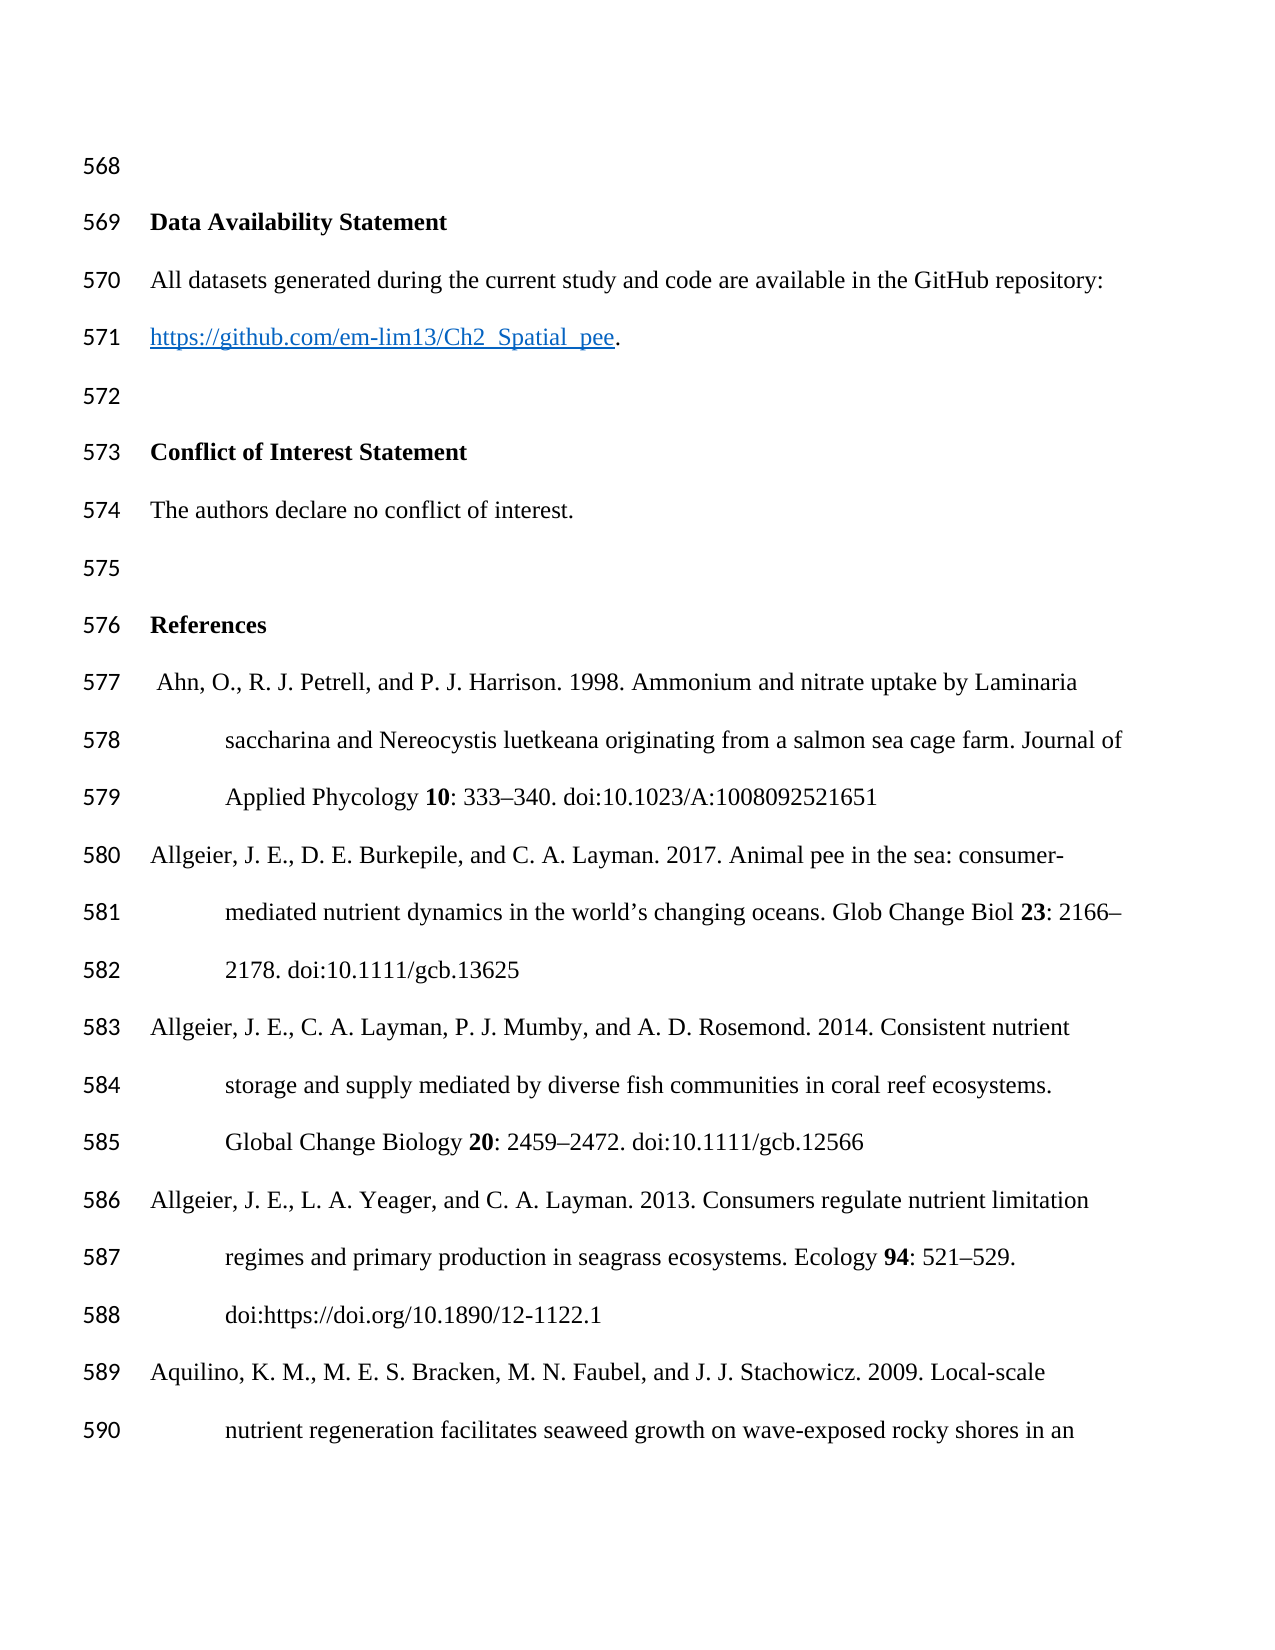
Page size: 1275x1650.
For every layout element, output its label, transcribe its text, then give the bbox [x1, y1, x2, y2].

text Allgeier, J. E., L. A. Yeager, and C. A. Layman. 2013. Consumers regulate nutrient limitation regimes and primary production in seagrass ecosystems. Ecology 94: 521–529. doi:https://doi.org/10.1890/12-1122.1 [150, 1185, 1125, 1329]
text Ahn, O., R. J. Petrell, and P. J. Harrison. 1998. Ammonium and nitrate uptake by Laminaria saccharina and Nereocystis luetkeana originating from a salmon sea cage farm. Journal of Applied Phycology 10: 333–340. doi:10.1023/A:1008092521651 [150, 667, 1125, 811]
text Allgeier, J. E., C. A. Layman, P. J. Mumby, and A. D. Rosemond. 2014. Consistent nutrient storage and supply mediated by diverse fish communities in coral reef ecosystems. Global Change Biology 20: 2459–2472. doi:10.1111/gcb.12566 [150, 1012, 1125, 1156]
text Conflict of Interest Statement [150, 437, 1125, 466]
text Data Availability Statement [150, 207, 1125, 236]
text The authors declare no conflict of interest. [150, 495, 1125, 524]
text All datasets generated during the current study and code are available in the GitHub repository: https://github.com/em-lim13/Ch2_Spatial_pee. [150, 265, 1125, 351]
text Allgeier, J. E., D. E. Burkepile, and C. A. Layman. 2017. Animal pee in the sea: consumer-mediated nutrient dynamics in the world’s changing oceans. Glob Change Biol 23: 2166–2178. doi:10.1111/gcb.13625 [150, 840, 1125, 984]
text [150, 1357, 1125, 1444]
text References [150, 610, 1125, 639]
